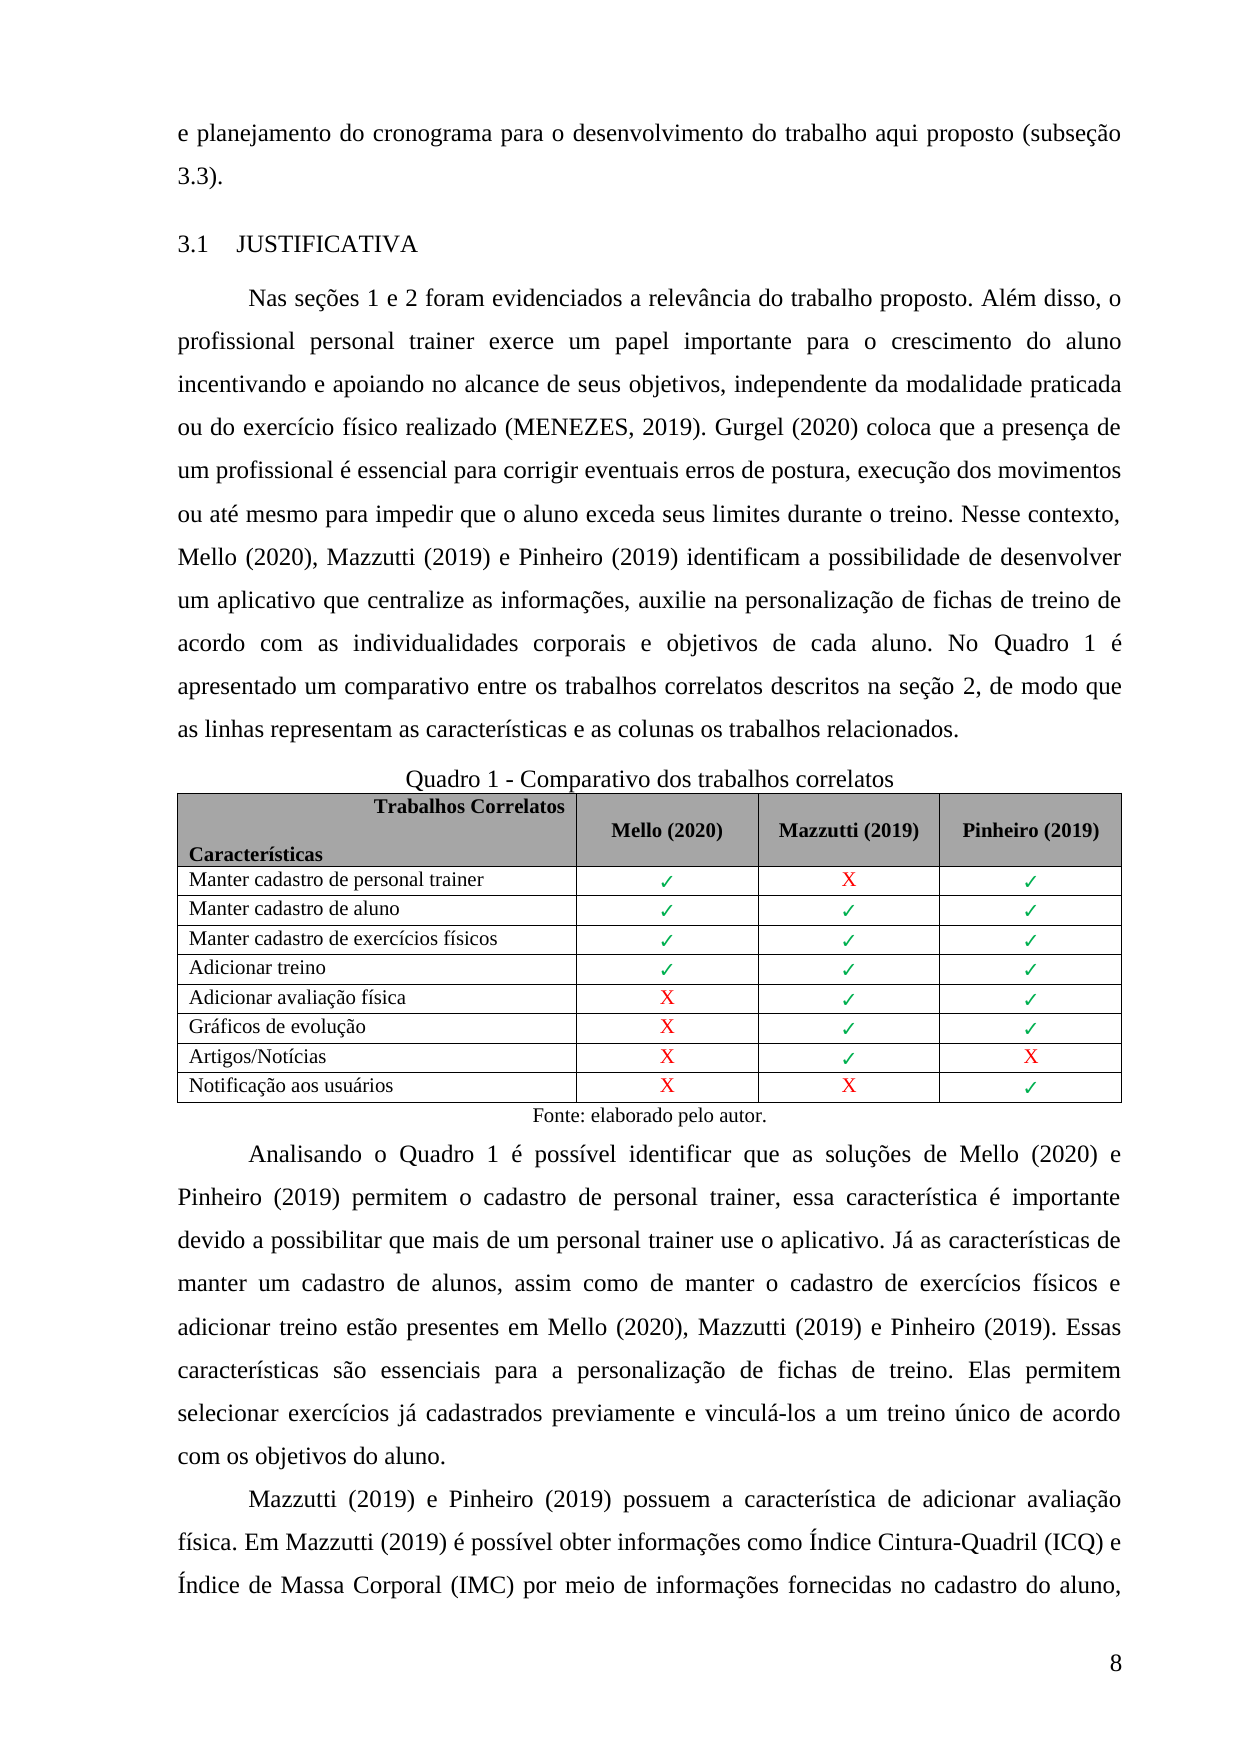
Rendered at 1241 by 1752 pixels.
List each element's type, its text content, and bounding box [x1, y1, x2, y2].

table_cell ✓ [577, 867, 758, 895]
table_cell Adicionar treino [178, 955, 576, 984]
table_header Mazzutti (2019) [759, 794, 939, 866]
subtitle JUSTIFICATIVA [177, 229, 1122, 258]
table_cell ✓ [940, 955, 1121, 984]
table_cell ✓ [759, 1014, 939, 1043]
text Nas seções 1 e 2 foram evidenciados a relevância do trabalho proposto. Além disso, o profissional personal trainer exerce um papel importante para o crescimento do aluno incentivando e apoiando no alcance de seus objetivos, independente da modalidade praticada ou do exercício físico realizado (MENEZES, 2019). Gurgel (2020) coloca que a presença de um profissional é essencial para corrigir eventuais erros de postura, execução dos movimentos ou até mesmo para impedir que o aluno exceda seus limites durante o treino. Nesse contexto, Mello (2020), Mazzutti (2019) e Pinheiro (2019) identificam a possibilidade de desenvolver um aplicativo que centralize as informações, auxilie na personalização de fichas de treino de acordo com as individualidades corporais e objetivos de cada aluno. No Quadro 1 é apresentado um comparativo entre os trabalhos correlatos descritos na seção 2, de modo que as linhas representam as características e as colunas os trabalhos relacionados. [177, 283, 1122, 743]
table_header Trabalhos Correlatos Características [178, 794, 576, 866]
table_cell ✓ [759, 955, 939, 984]
table_cell ✓ [577, 955, 758, 984]
table_cell ✓ [759, 1044, 939, 1072]
table_cell Adicionar avaliação física [178, 985, 576, 1013]
text Fonte: elaborado pelo autor. [177, 1103, 1122, 1127]
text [177, 118, 1122, 190]
table_cell Notificação aos usuários [178, 1073, 576, 1102]
table_cell ✓ [940, 985, 1121, 1013]
table_cell ✓ [577, 896, 758, 925]
table_cell ✓ [940, 926, 1121, 954]
table_cell X [577, 985, 758, 1013]
table_cell Manter cadastro de exercícios físicos [178, 926, 576, 954]
table_header Pinheiro (2019) [940, 794, 1121, 866]
table_cell Artigos/Notícias [178, 1044, 576, 1072]
table_cell X [577, 1014, 758, 1043]
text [177, 1484, 1122, 1599]
table_cell X [577, 1073, 758, 1102]
text Analisando o Quadro 1 é possível identificar que as soluções de Mello (2020) e Pinheiro (2019) permitem o cadastro de personal trainer, essa característica é importante devido a possibilitar que mais de um personal trainer use o aplicativo. Já as características de manter um cadastro de alunos, assim como de manter o cadastro de exercícios físicos e adicionar treino estão presentes em Mello (2020), Mazzutti (2019) e Pinheiro (2019). Essas características são essenciais para a personalização de fichas de treino. Elas permitem selecionar exercícios já cadastrados previamente e vinculá-los a um treino único de acordo com os objetivos do aluno. [177, 1139, 1122, 1470]
table_cell ✓ [940, 867, 1121, 895]
table_cell X [759, 1073, 939, 1102]
table_header Mello (2020) [577, 794, 758, 866]
table_cell Gráficos de evolução [178, 1014, 576, 1043]
table_cell X [577, 1044, 758, 1072]
table_cell Manter cadastro de personal trainer [178, 867, 576, 895]
table_cell Manter cadastro de aluno [178, 896, 576, 925]
table_cell ✓ [759, 985, 939, 1013]
table_cell X [759, 867, 939, 895]
table_cell ✓ [759, 896, 939, 925]
table_cell ✓ [577, 926, 758, 954]
table_cell ✓ [940, 1073, 1121, 1102]
table_cell ✓ [940, 896, 1121, 925]
table_cell ✓ [759, 926, 939, 954]
table_cell X [940, 1044, 1121, 1072]
table_cell ✓ [940, 1014, 1121, 1043]
